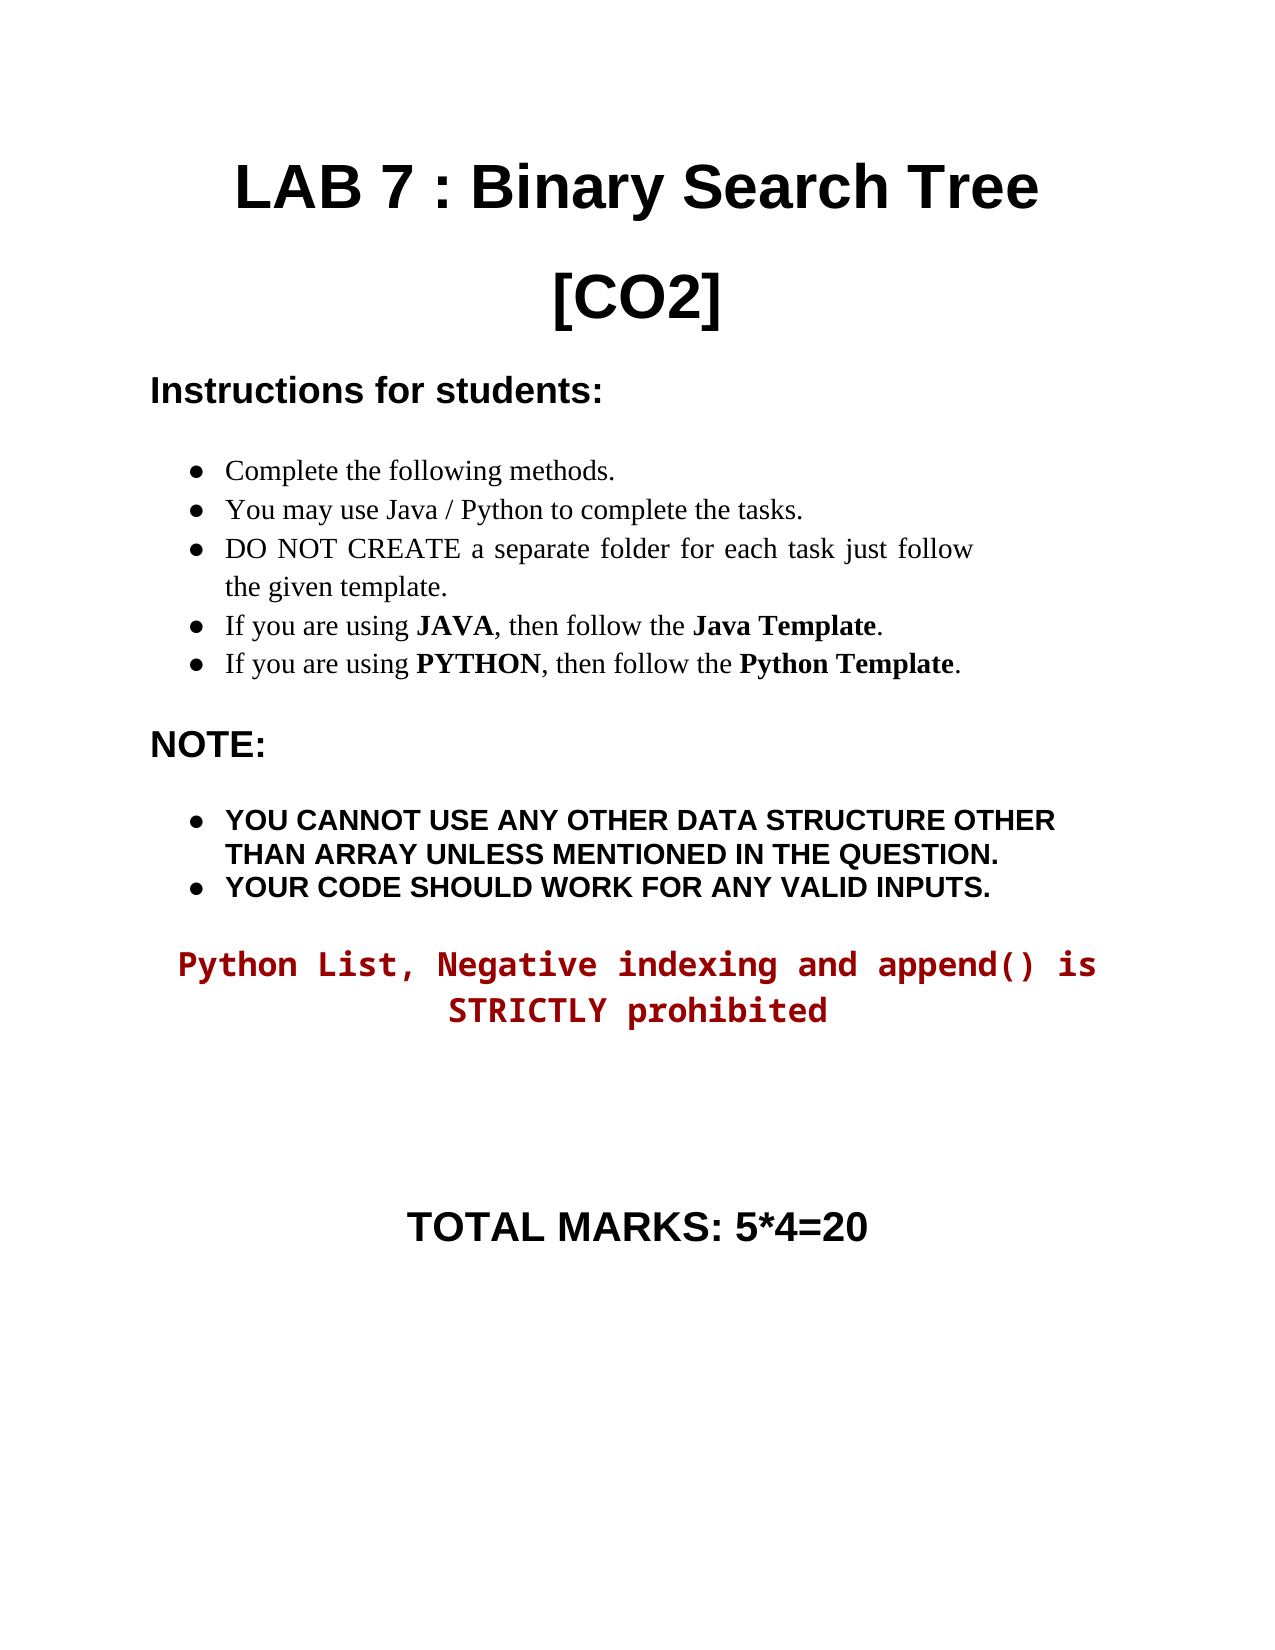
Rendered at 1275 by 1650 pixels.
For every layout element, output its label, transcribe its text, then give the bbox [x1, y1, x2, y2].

list If you are using JAVA, then follow the Java Template. [187, 608, 985, 641]
list DO NOT CREATE a separate folder for each task just follow the given template. [187, 531, 975, 603]
subtitle [CO2] [150, 259, 1125, 331]
list Complete the following methods. [187, 453, 1125, 487]
subtitle NOTE: [150, 722, 1125, 766]
subtitle Python List, Negative indexing and append() is STRICTLY prohibited [150, 941, 1125, 1032]
text TOTAL MARKS: 5*4=20 [150, 1203, 1125, 1251]
list You may use Java / Python to complete the tasks. [187, 492, 1125, 526]
subtitle YOU CANNOT USE ANY OTHER DATA STRUCTURE OTHER THAN ARRAY UNLESS MENTIONED IN THE QUESTION. [187, 803, 1125, 870]
subtitle Instructions for students: [150, 369, 1125, 412]
list If you are using PYTHON, then follow the Python Template. [187, 646, 963, 680]
title LAB 7 : Binary Search Tree [150, 150, 1125, 222]
subtitle YOUR CODE SHOULD WORK FOR ANY VALID INPUTS. [187, 870, 1125, 904]
